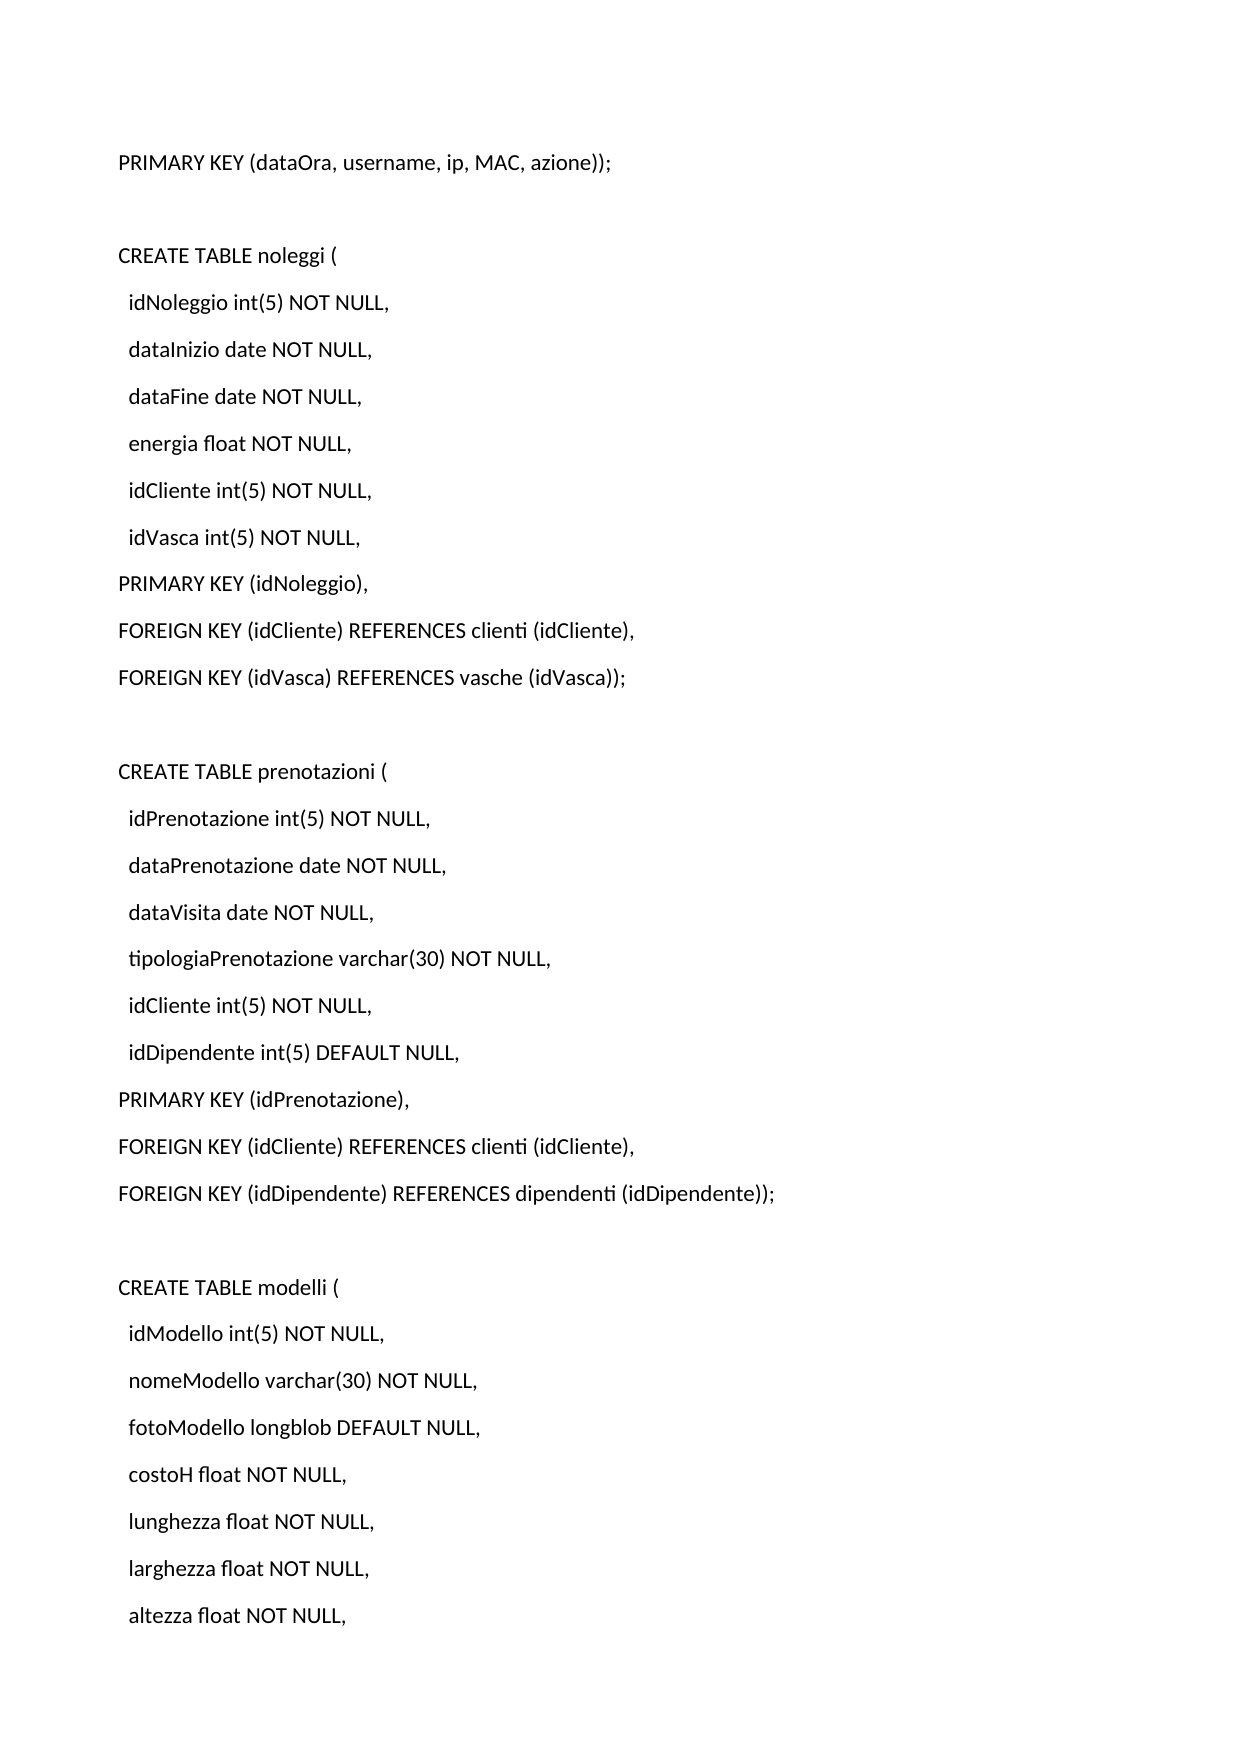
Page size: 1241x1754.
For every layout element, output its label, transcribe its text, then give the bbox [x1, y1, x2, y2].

text idCliente int(5) NOT NULL, [118, 476, 1122, 504]
text dataVisita date NOT NULL, [118, 898, 1122, 926]
text FOREIGN KEY (idVasca) REFERENCES vasche (idVasca)); [118, 663, 1122, 691]
text larghezza float NOT NULL, [118, 1554, 1122, 1582]
text idCliente int(5) NOT NULL, [118, 991, 1122, 1019]
text idPrenotazione int(5) NOT NULL, [118, 804, 1122, 832]
text idModello int(5) NOT NULL, [118, 1319, 1122, 1347]
text nomeModello varchar(30) NOT NULL, [118, 1366, 1122, 1394]
text idVasca int(5) NOT NULL, [118, 523, 1122, 551]
text PRIMARY KEY (dataOra, username, ip, MAC, azione)); [118, 148, 1122, 176]
text CREATE TABLE noleggi ( [118, 241, 1122, 269]
text altezza float NOT NULL, [118, 1601, 1122, 1629]
text dataPrenotazione date NOT NULL, [118, 851, 1122, 879]
text FOREIGN KEY (idCliente) REFERENCES clienti (idCliente), [118, 616, 1122, 644]
text lunghezza float NOT NULL, [118, 1507, 1122, 1535]
text energia float NOT NULL, [118, 429, 1122, 457]
text CREATE TABLE prenotazioni ( [118, 757, 1122, 785]
text costoH float NOT NULL, [118, 1460, 1122, 1488]
text fotoModello longblob DEFAULT NULL, [118, 1413, 1122, 1441]
text CREATE TABLE modelli ( [118, 1273, 1122, 1301]
text dataFine date NOT NULL, [118, 382, 1122, 410]
text dataInizio date NOT NULL, [118, 335, 1122, 363]
text PRIMARY KEY (idNoleggio), [118, 569, 1122, 597]
text idNoleggio int(5) NOT NULL, [118, 288, 1122, 316]
text FOREIGN KEY (idDipendente) REFERENCES dipendenti (idDipendente)); [118, 1179, 1122, 1207]
text tipologiaPrenotazione varchar(30) NOT NULL, [118, 944, 1122, 972]
text PRIMARY KEY (idPrenotazione), [118, 1085, 1122, 1113]
text idDipendente int(5) DEFAULT NULL, [118, 1038, 1122, 1066]
text FOREIGN KEY (idCliente) REFERENCES clienti (idCliente), [118, 1132, 1122, 1160]
